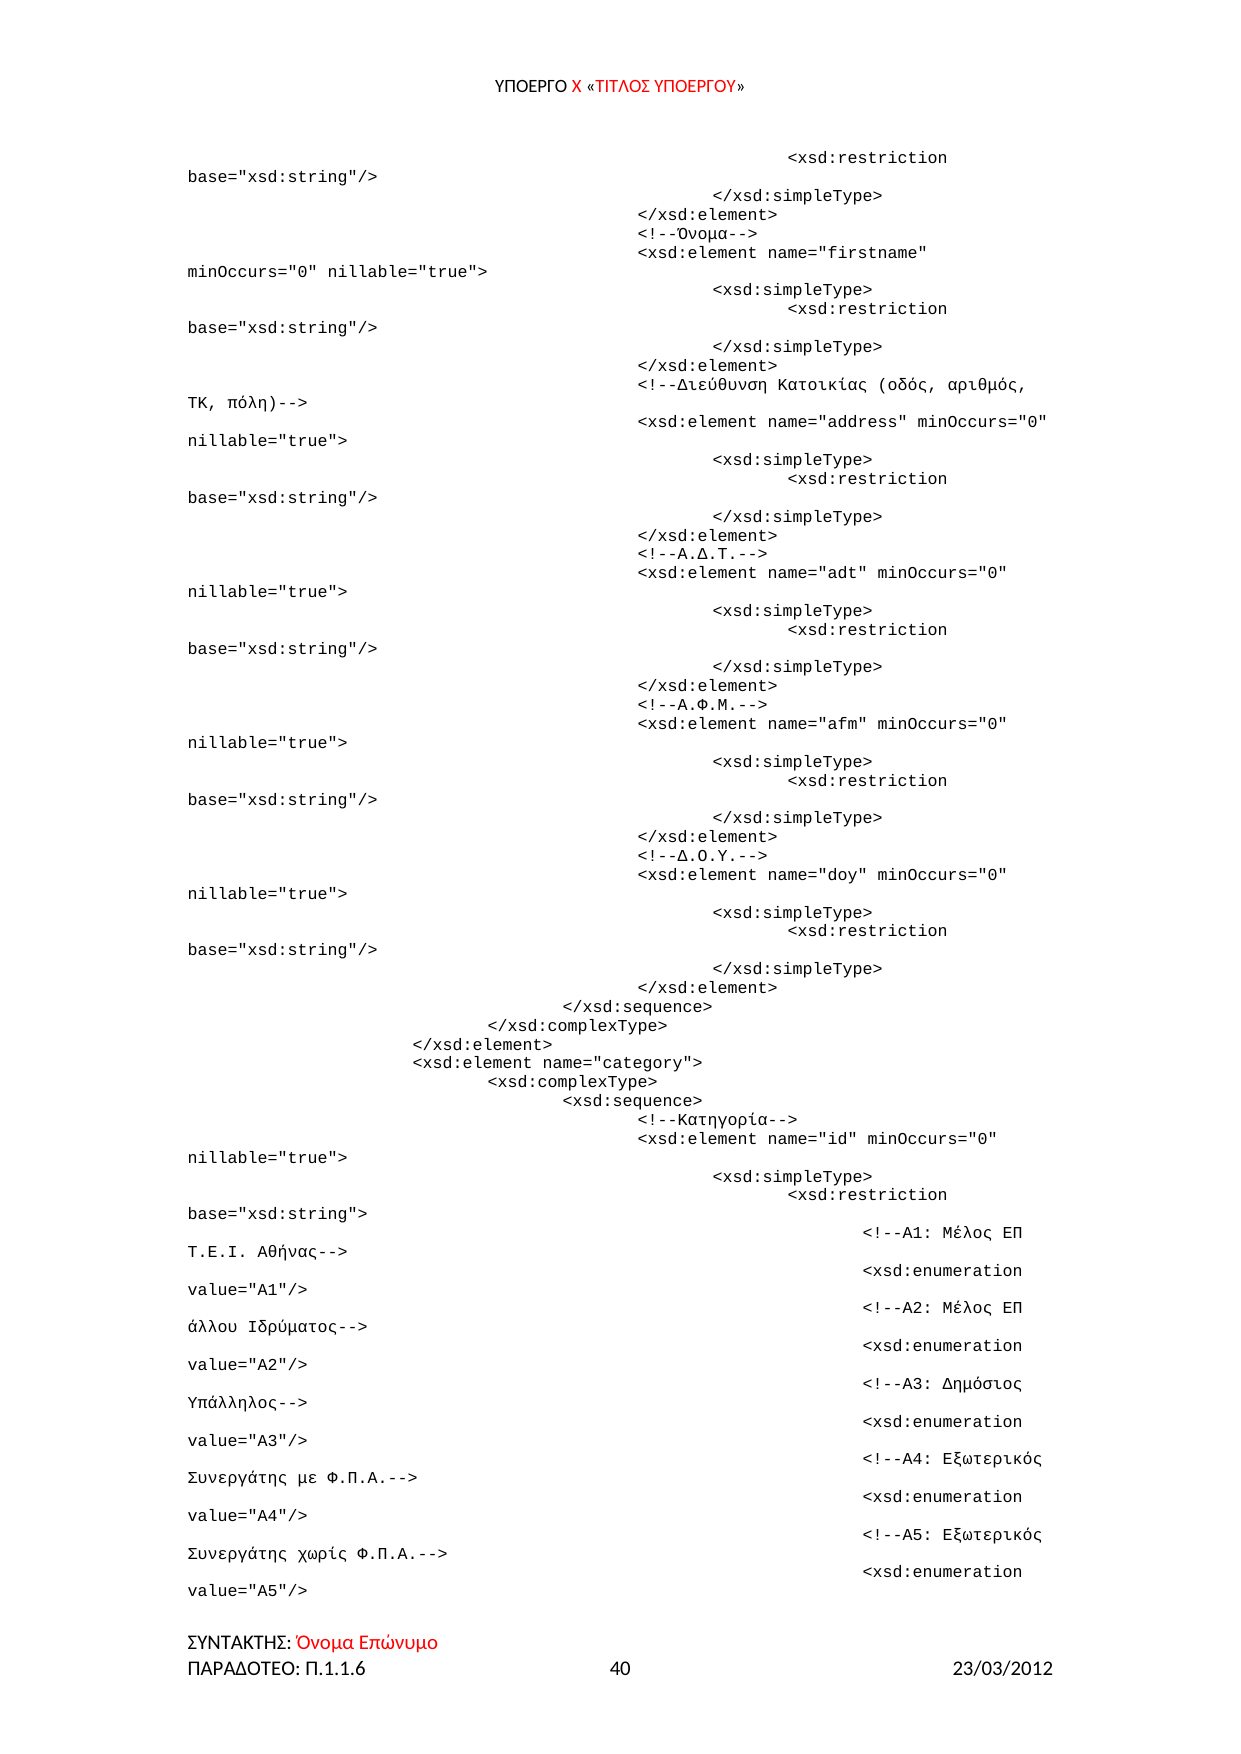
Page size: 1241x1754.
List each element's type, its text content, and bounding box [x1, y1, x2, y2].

text <xsd:restriction base="xsd:string"/> [187, 471, 1053, 508]
text </xsd:element> [187, 207, 1053, 225]
text </xsd:element> [187, 829, 1053, 848]
text </xsd:simpleType> [187, 188, 1053, 207]
text <xsd:simpleType> [187, 1168, 1053, 1187]
text </xsd:element> [187, 1036, 1053, 1055]
text <xsd:restriction base="xsd:string"/> [187, 621, 1053, 659]
text <xsd:complexType> [187, 1074, 1053, 1093]
text </xsd:element> [187, 678, 1053, 697]
text <xsd:element name="id" minOccurs="0" nillable="true"> [187, 1130, 1053, 1168]
text <xsd:simpleType> [187, 753, 1053, 772]
text <xsd:element name="doy" minOccurs="0" nillable="true"> [187, 866, 1053, 904]
text </xsd:simpleType> [187, 961, 1053, 979]
text <xsd:restriction base="xsd:string"/> [187, 150, 1053, 188]
text <!--Α.Δ.Τ.--> [187, 546, 1053, 565]
text </xsd:simpleType> [187, 338, 1053, 357]
text <xsd:element name="adt" minOccurs="0" nillable="true"> [187, 565, 1053, 602]
text </xsd:element> [187, 357, 1053, 376]
text <!--A4: Εξωτερικός Συνεργάτης με Φ.Π.Α.--> [187, 1451, 1053, 1489]
text <!--Διεύθυνση Κατοικίας (οδός, αριθμός, ΤΚ, πόλη)--> [187, 376, 1053, 414]
text <xsd:simpleType> [187, 282, 1053, 301]
text </xsd:simpleType> [187, 810, 1053, 829]
text </xsd:element> [187, 527, 1053, 546]
text <!--A1: Μέλος ΕΠ Τ.Ε.Ι. Αθήνας--> [187, 1225, 1053, 1262]
text <xsd:enumeration value="A5"/> [187, 1564, 1053, 1602]
text <xsd:element name="address" minOccurs="0" nillable="true"> [187, 414, 1053, 452]
text <xsd:enumeration value="A2"/> [187, 1338, 1053, 1376]
text <xsd:simpleType> [187, 452, 1053, 471]
text <xsd:sequence> [187, 1093, 1053, 1112]
text <xsd:enumeration value="A1"/> [187, 1262, 1053, 1300]
text <xsd:restriction base="xsd:string"/> [187, 772, 1053, 810]
text </xsd:sequence> [187, 998, 1053, 1017]
text <!--Κατηγορία--> [187, 1112, 1053, 1130]
text <!--Α.Φ.Μ.--> [187, 697, 1053, 716]
text <!--Όνομα--> [187, 225, 1053, 244]
text <!--Δ.Ο.Υ.--> [187, 848, 1053, 866]
text <xsd:restriction base="xsd:string"/> [187, 923, 1053, 961]
text <xsd:element name="afm" minOccurs="0" nillable="true"> [187, 716, 1053, 753]
text <xsd:restriction base="xsd:string"> [187, 1187, 1053, 1225]
text <xsd:simpleType> [187, 602, 1053, 621]
text </xsd:element> [187, 979, 1053, 998]
text <xsd:simpleType> [187, 904, 1053, 923]
text <xsd:enumeration value="A4"/> [187, 1489, 1053, 1526]
text <xsd:element name="category"> [187, 1055, 1053, 1074]
text <xsd:restriction base="xsd:string"/> [187, 301, 1053, 338]
text <!--A3: Δημόσιος Υπάλληλος--> [187, 1376, 1053, 1413]
text </xsd:simpleType> [187, 508, 1053, 527]
text </xsd:complexType> [187, 1017, 1053, 1036]
text <xsd:enumeration value="A3"/> [187, 1413, 1053, 1451]
text </xsd:simpleType> [187, 659, 1053, 678]
text <!--A5: Εξωτερικός Συνεργάτης χωρίς Φ.Π.Α.--> [187, 1526, 1053, 1564]
text <xsd:element name="firstname" minOccurs="0" nillable="true"> [187, 244, 1053, 282]
text <!--A2: Μέλος ΕΠ άλλου Ιδρύματος--> [187, 1300, 1053, 1338]
